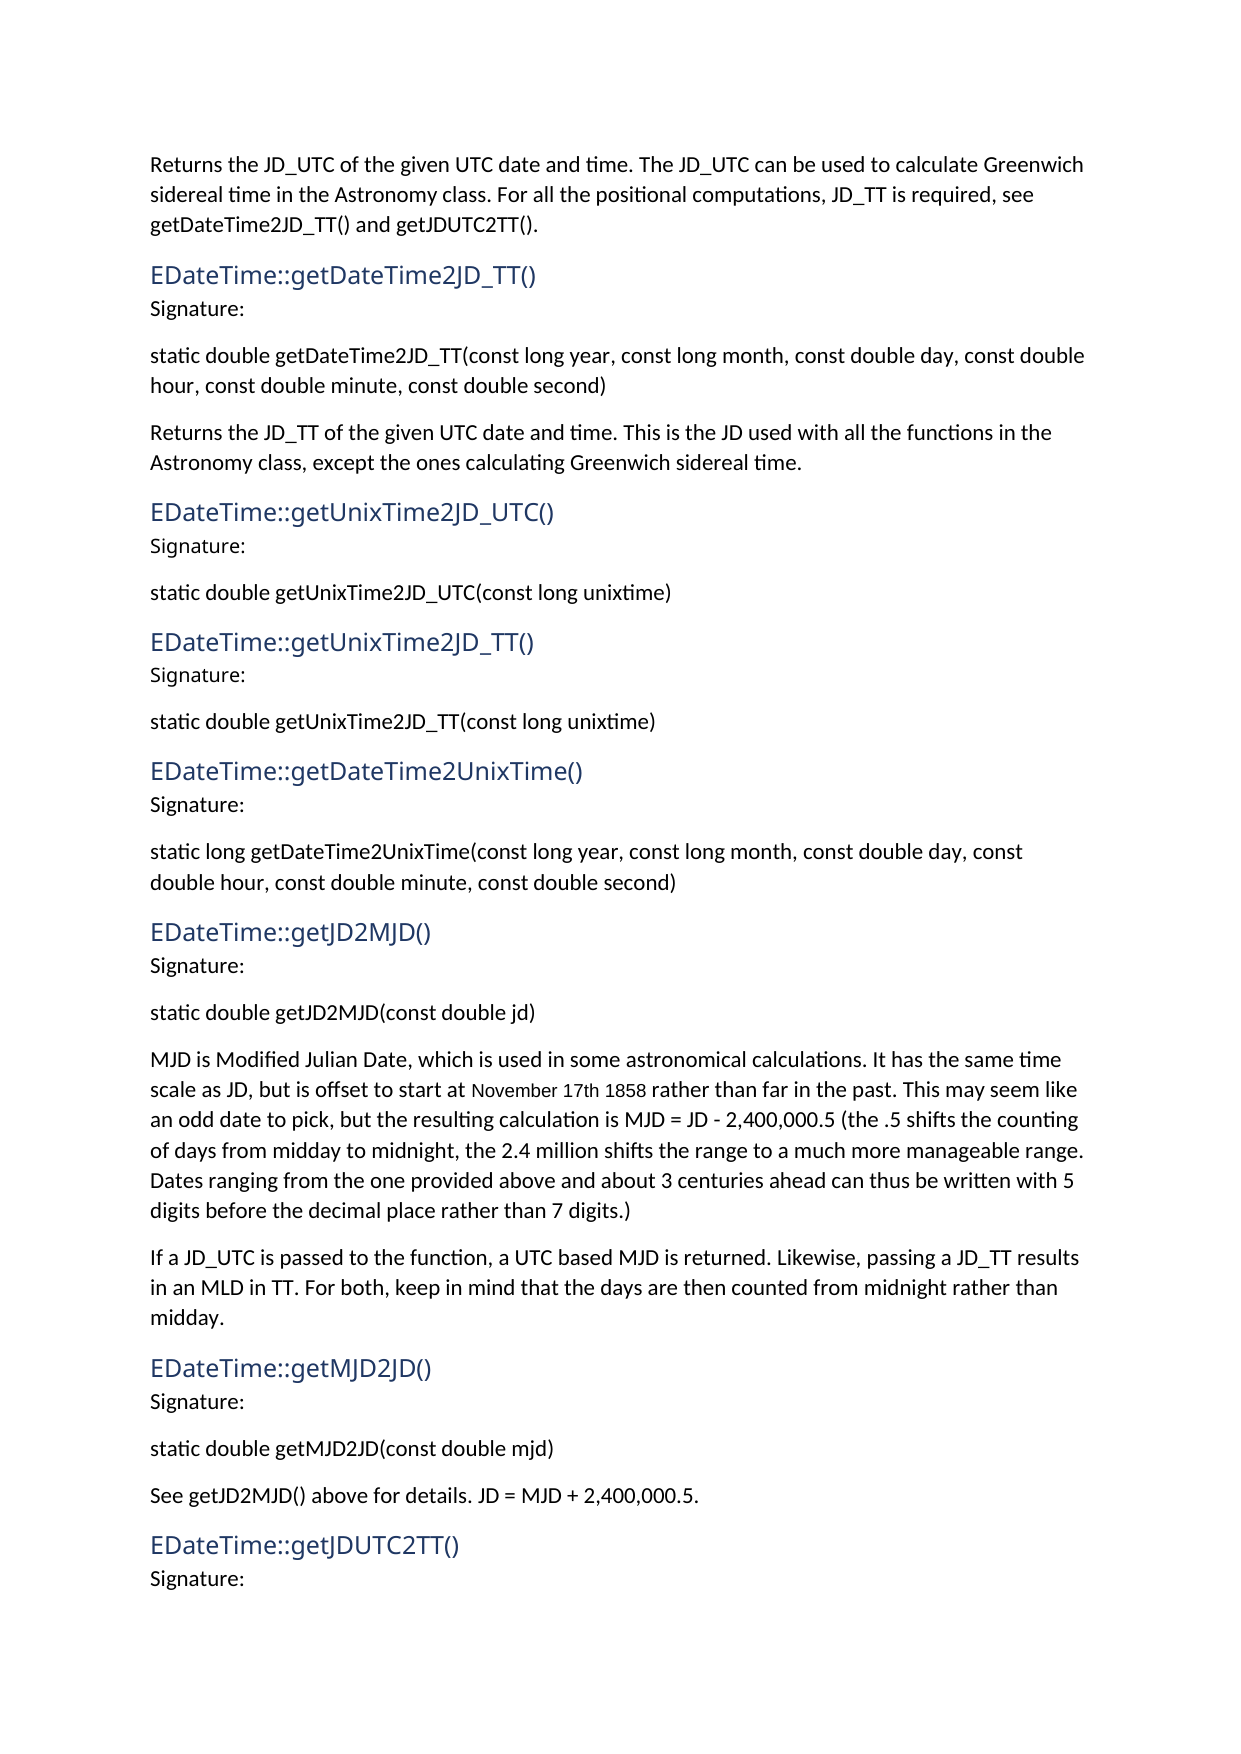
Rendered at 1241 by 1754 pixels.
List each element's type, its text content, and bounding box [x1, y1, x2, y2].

text Signature: [150, 951, 1090, 979]
text static double getDateTime2JD_TT(const long year, const long month, const double day, const double hour, const double minute, const double second) [150, 341, 1090, 399]
text Signature: [150, 661, 1090, 688]
text See getJD2MJD() above for details. JD = MJD + 2,400,000.5. [150, 1481, 1090, 1509]
text If a JD_UTC is passed to the function, a UTC based MJD is returned. Likewise, passing a JD_TT results in an MLD in TT. For both, keep in mind that the days are then counted from midnight rather than midday. [150, 1243, 1090, 1331]
text static long getDateTime2UnixTime(const long year, const long month, const double day, const double hour, const double minute, const double second) [150, 837, 1090, 896]
text Signature: [150, 532, 1090, 559]
subtitle EDateTime::getJD2MJD() [150, 914, 1090, 949]
text Signature: [150, 1387, 1090, 1415]
subtitle EDateTime::getMJD2JD() [150, 1350, 1090, 1384]
text Returns the JD_TT of the given UTC date and time. This is the JD used with all the functions in the Astronomy class, except the ones calculating Greenwich sidereal time. [150, 418, 1090, 476]
text static double getUnixTime2JD_TT(const long unixtime) [150, 707, 1090, 735]
text MJD is Modified Julian Date, which is used in some astronomical calculations. It has the same time scale as JD, but is offset to start at November 17th 1858 rather than far in the past. This may seem like an odd date to pick, but the resulting calculation is MJD = JD - 2,400,000.5 (the .5 shifts the counting of days from midday to midnight, the 2.4 million shifts the range to a much more manageable range. Dates ranging from the one provided above and about 3 centuries ahead can thus be written with 5 digits before the decimal place rather than 7 digits.) [150, 1045, 1090, 1224]
subtitle EDateTime::getUnixTime2JD_TT() [150, 624, 1090, 658]
text static double getJD2MJD(const double jd) [150, 998, 1090, 1026]
text Signature: [150, 791, 1090, 819]
text Returns the JD_UTC of the given UTC date and time. The JD_UTC can be used to calculate Greenwich sidereal time in the Astronomy class. For all the positional computations, JD_TT is required, see getDateTime2JD_TT() and getJDUTC2TT(). [150, 150, 1090, 238]
subtitle EDateTime::getUnixTime2JD_UTC() [150, 495, 1090, 529]
subtitle EDateTime::getDateTime2JD_TT() [150, 257, 1090, 291]
text Signature: [150, 1564, 1090, 1592]
text Signature: [150, 294, 1090, 322]
subtitle EDateTime::getDateTime2UnixTime() [150, 754, 1090, 788]
text static double getUnixTime2JD_UTC(const long unixtime) [150, 578, 1090, 606]
subtitle EDateTime::getJDUTC2TT() [150, 1528, 1090, 1562]
text static double getMJD2JD(const double mjd) [150, 1434, 1090, 1462]
